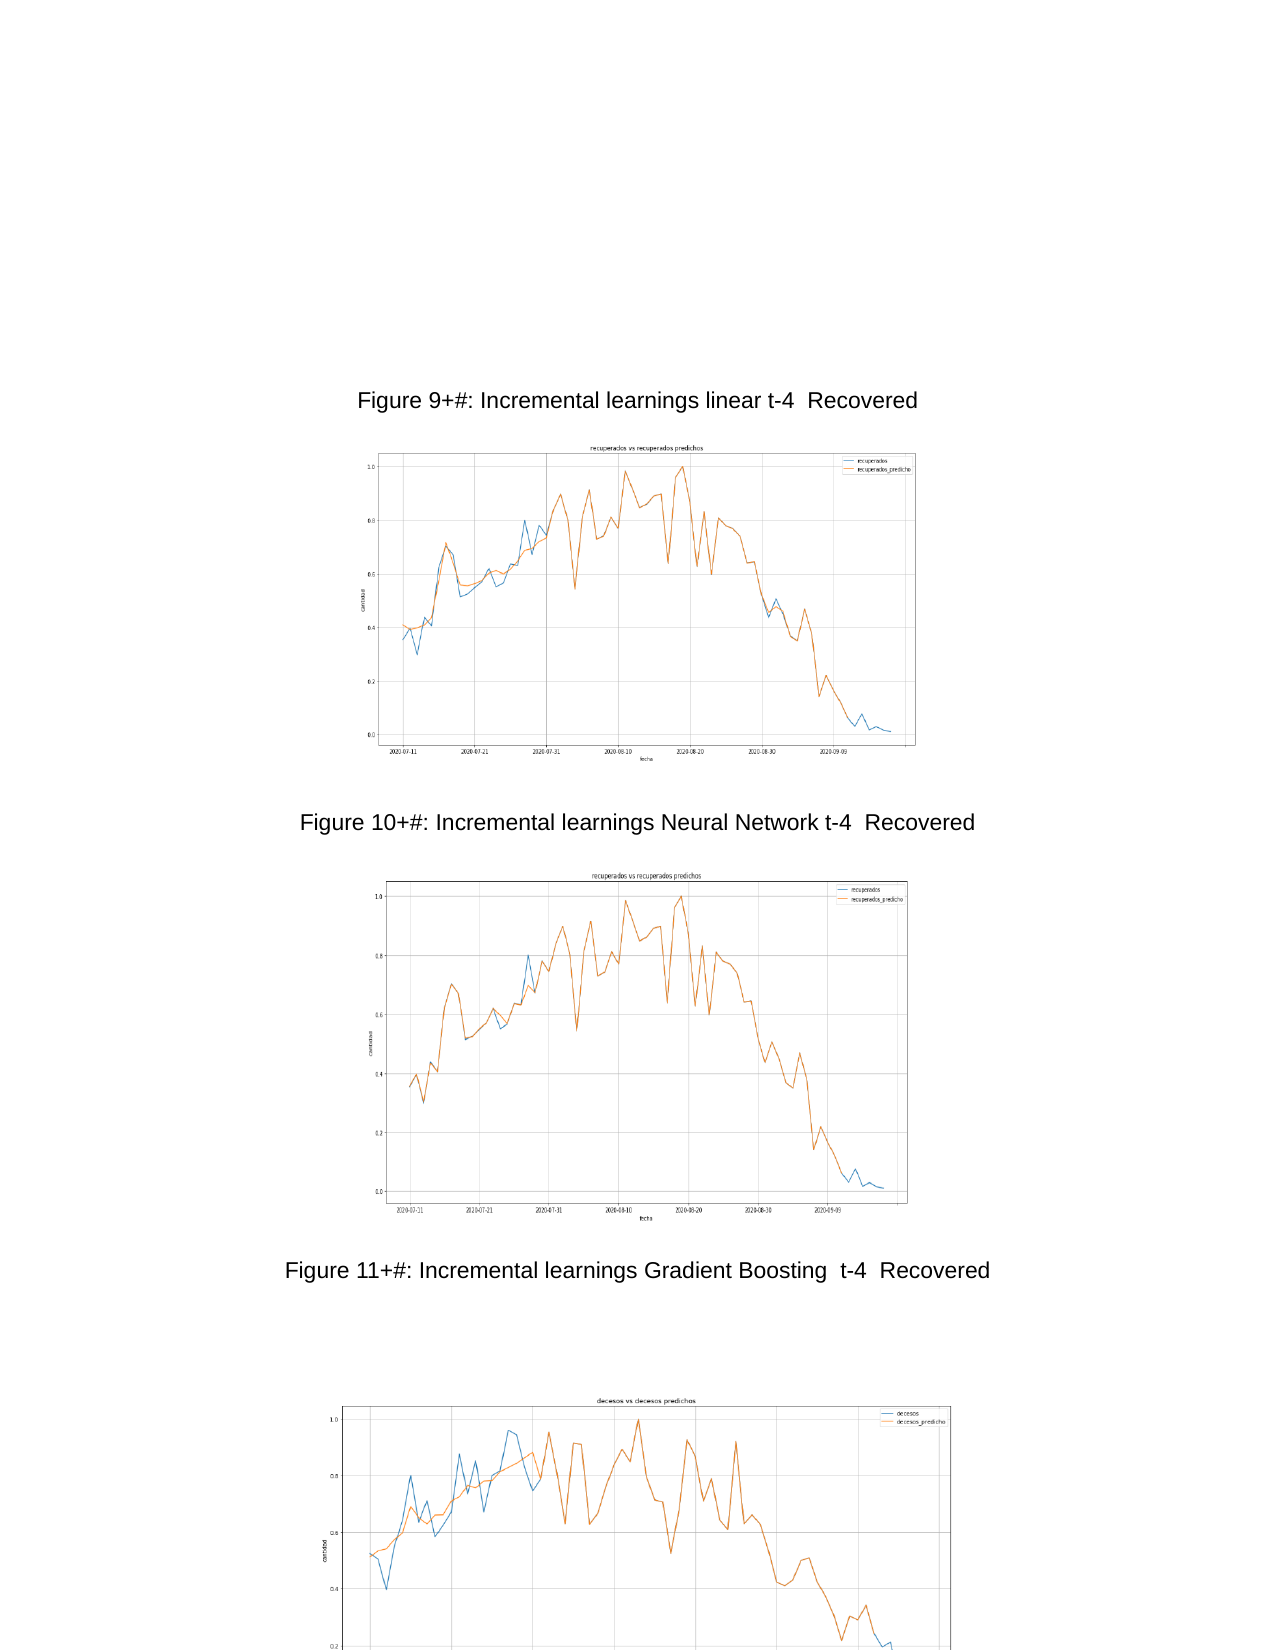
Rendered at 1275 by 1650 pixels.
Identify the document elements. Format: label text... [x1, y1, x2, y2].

picture [318, 1394, 954, 1650]
picture [365, 868, 910, 1225]
text Figure 9+#: Incremental learnings linear t-4 Recovered [150, 387, 1125, 413]
picture [357, 441, 918, 765]
text Figure 11+#: Incremental learnings Gradient Boosting t-4 Recovered [150, 1257, 1125, 1283]
text Figure 10+#: Incremental learnings Neural Network t-4 Recovered [150, 809, 1125, 835]
